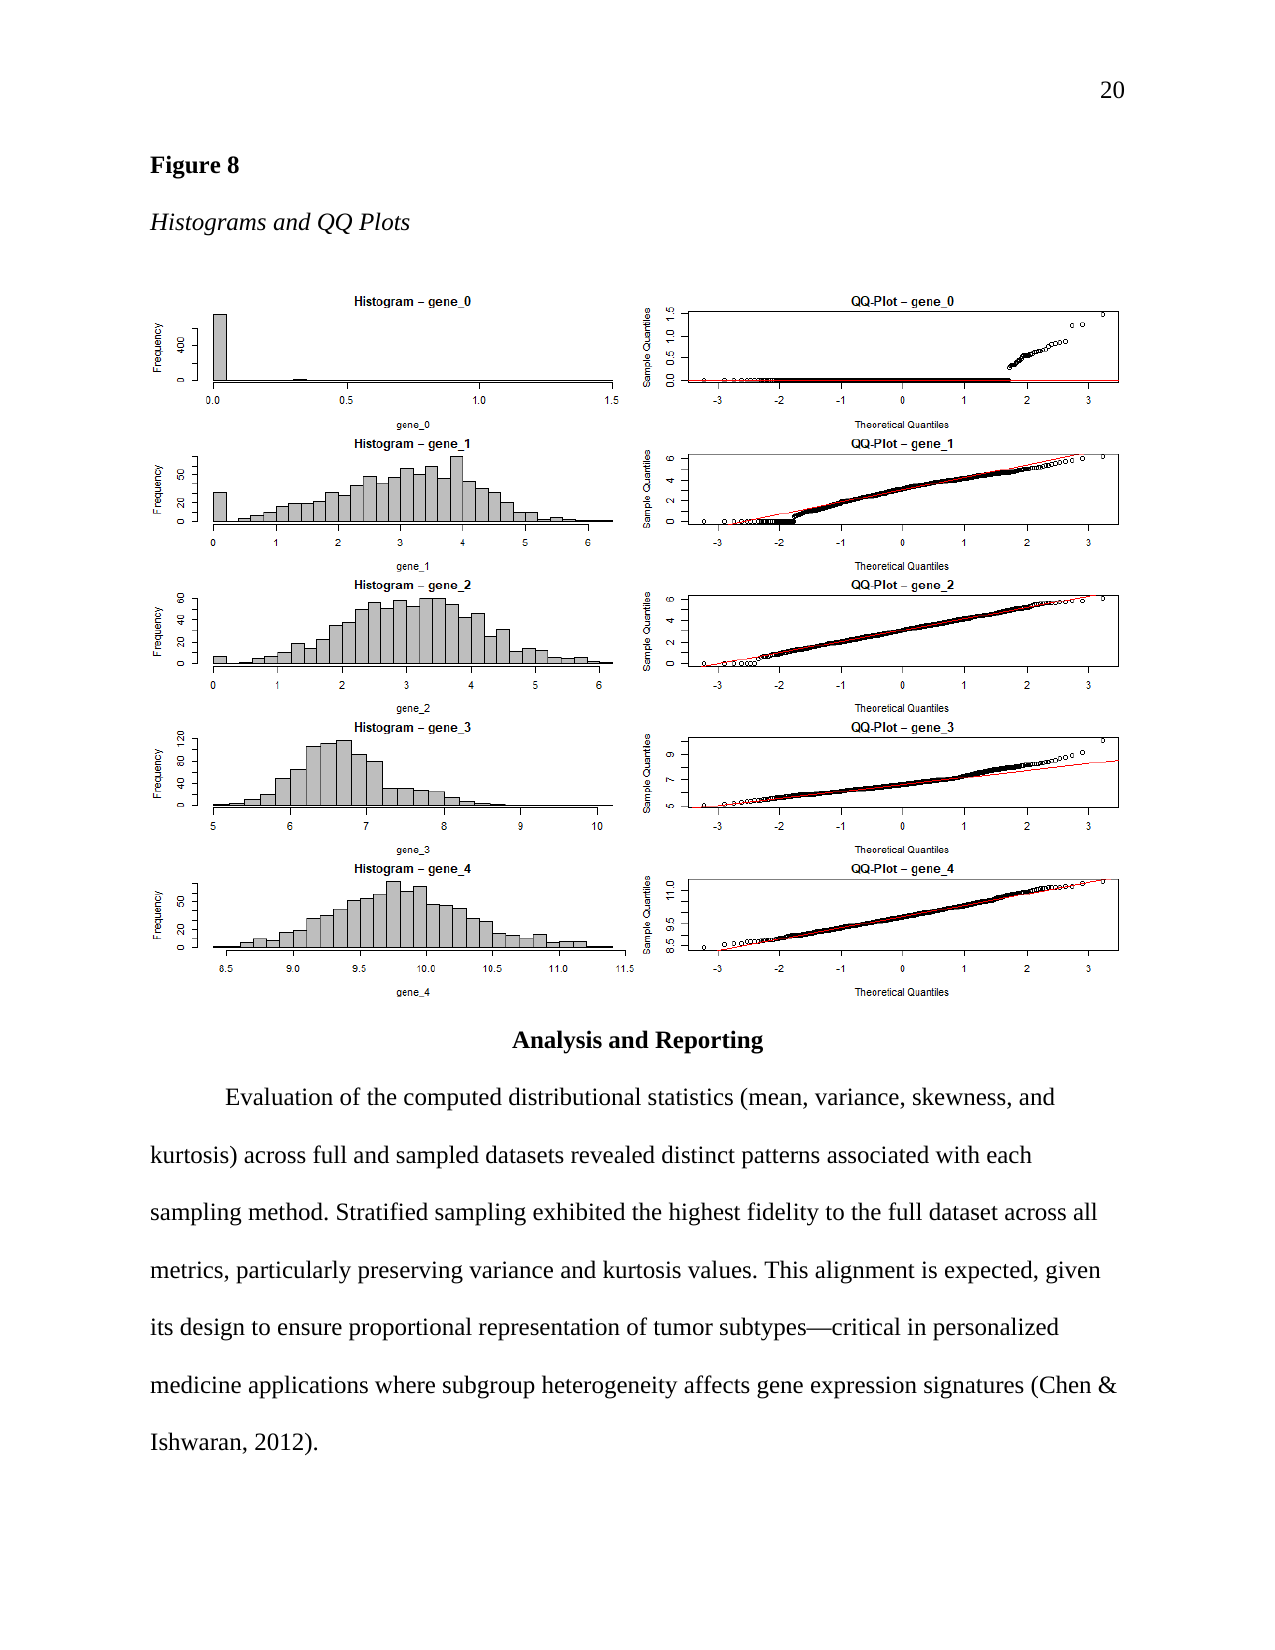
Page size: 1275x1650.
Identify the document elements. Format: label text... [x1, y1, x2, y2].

picture [150, 265, 1130, 997]
subtitle Analysis and Reporting [150, 1025, 1125, 1054]
text Figure 8 [150, 150, 1125, 179]
text Evaluation of the computed distributional statistics (mean, variance, skewness, and kurtosis) across full and sampled datasets revealed distinct patterns associated with each sampling method. Stratified sampling exhibited the highest fidelity to the full dataset across all metrics, particularly preserving variance and kurtosis values. This alignment is expected, given its design to ensure proportional representation of tumor subtypes—critical in personalized medicine applications where subgroup heterogeneity affects gene expression signatures (Chen & Ishwaran, 2012). [150, 1082, 1125, 1456]
text Histograms and QQ Plots [150, 207, 1125, 265]
